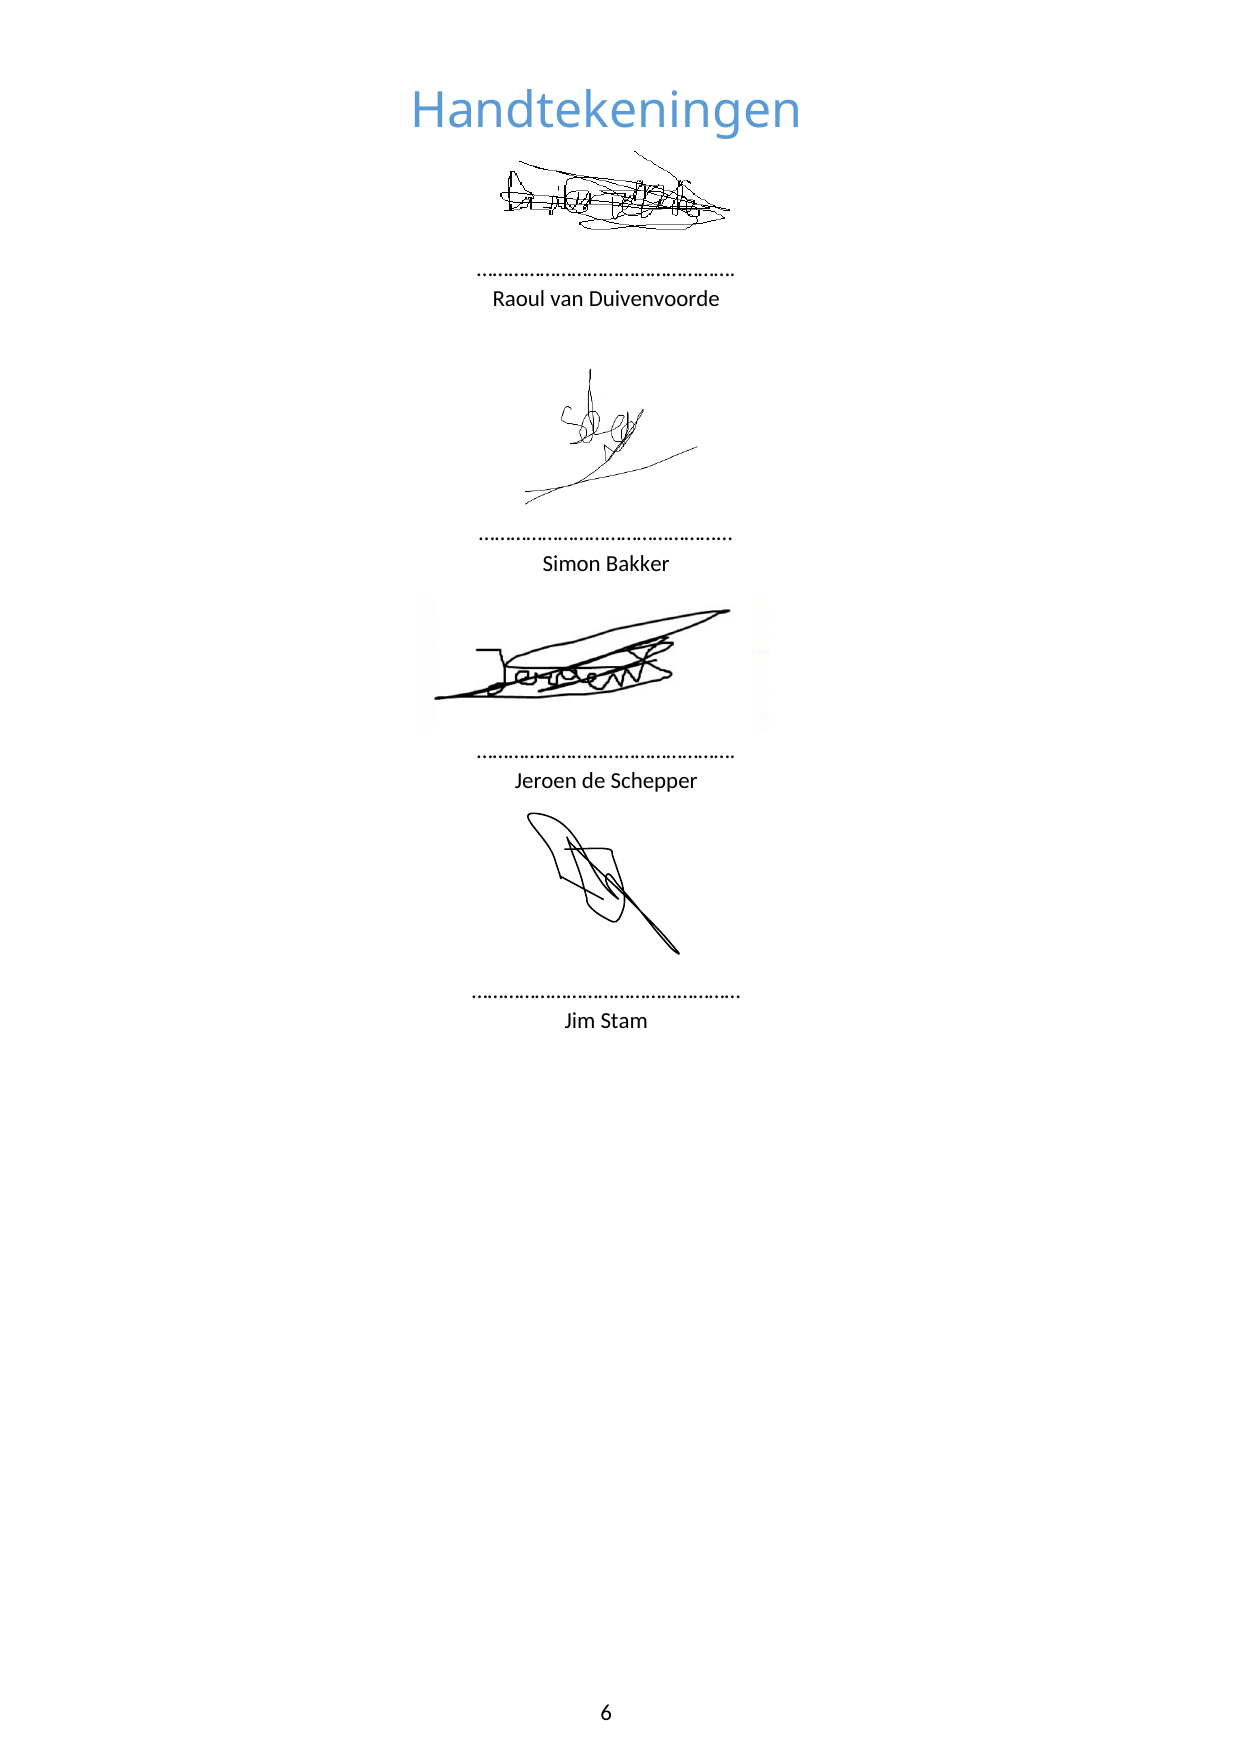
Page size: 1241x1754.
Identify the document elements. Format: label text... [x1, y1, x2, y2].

picture [432, 151, 784, 244]
text …………………………………………. Raoul van Duivenvoorde [28, 254, 1184, 312]
picture [416, 596, 771, 732]
text …………………………………………… Jim Stam [28, 976, 1184, 1034]
text ………………………………………... Simon Bakker [28, 518, 1184, 577]
text Handtekeningen [28, 73, 1184, 142]
text …………………………………………. Jeroen de Schepper [28, 736, 1184, 794]
picture [525, 364, 698, 517]
